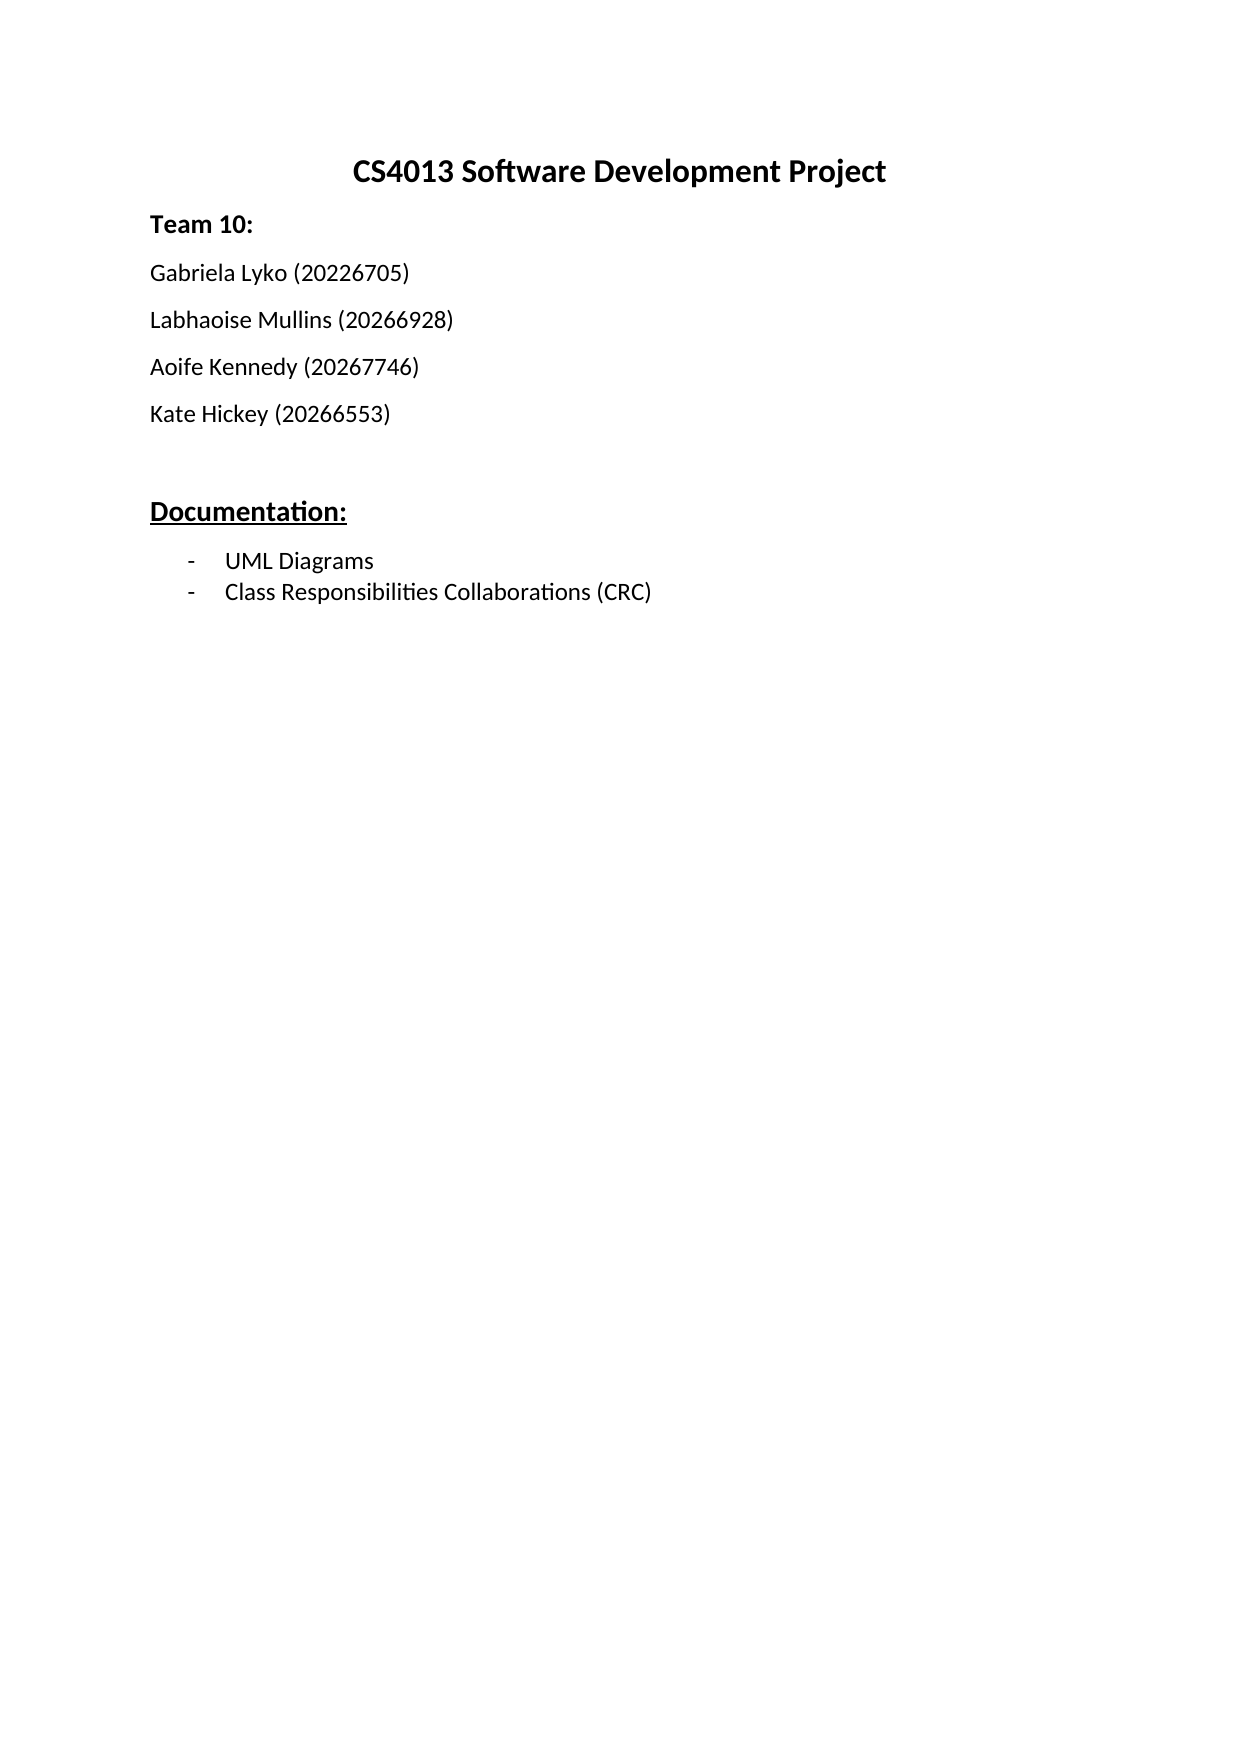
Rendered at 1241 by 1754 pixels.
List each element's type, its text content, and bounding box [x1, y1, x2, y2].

text Team 10: [150, 207, 1090, 240]
text CS4013 Software Development Project [150, 150, 1090, 191]
text Gabriela Lyko (20226705) [150, 257, 1090, 288]
text Documentation: [150, 493, 1090, 529]
text Labhaoise Mullins (20266928) [150, 304, 1090, 335]
list UML Diagrams [187, 545, 1090, 576]
text Kate Hickey (20266553) [150, 399, 1090, 429]
text Aoife Kennedy (20267746) [150, 351, 1090, 382]
list Class Responsibilities Collaborations (CRC) [187, 576, 1090, 606]
